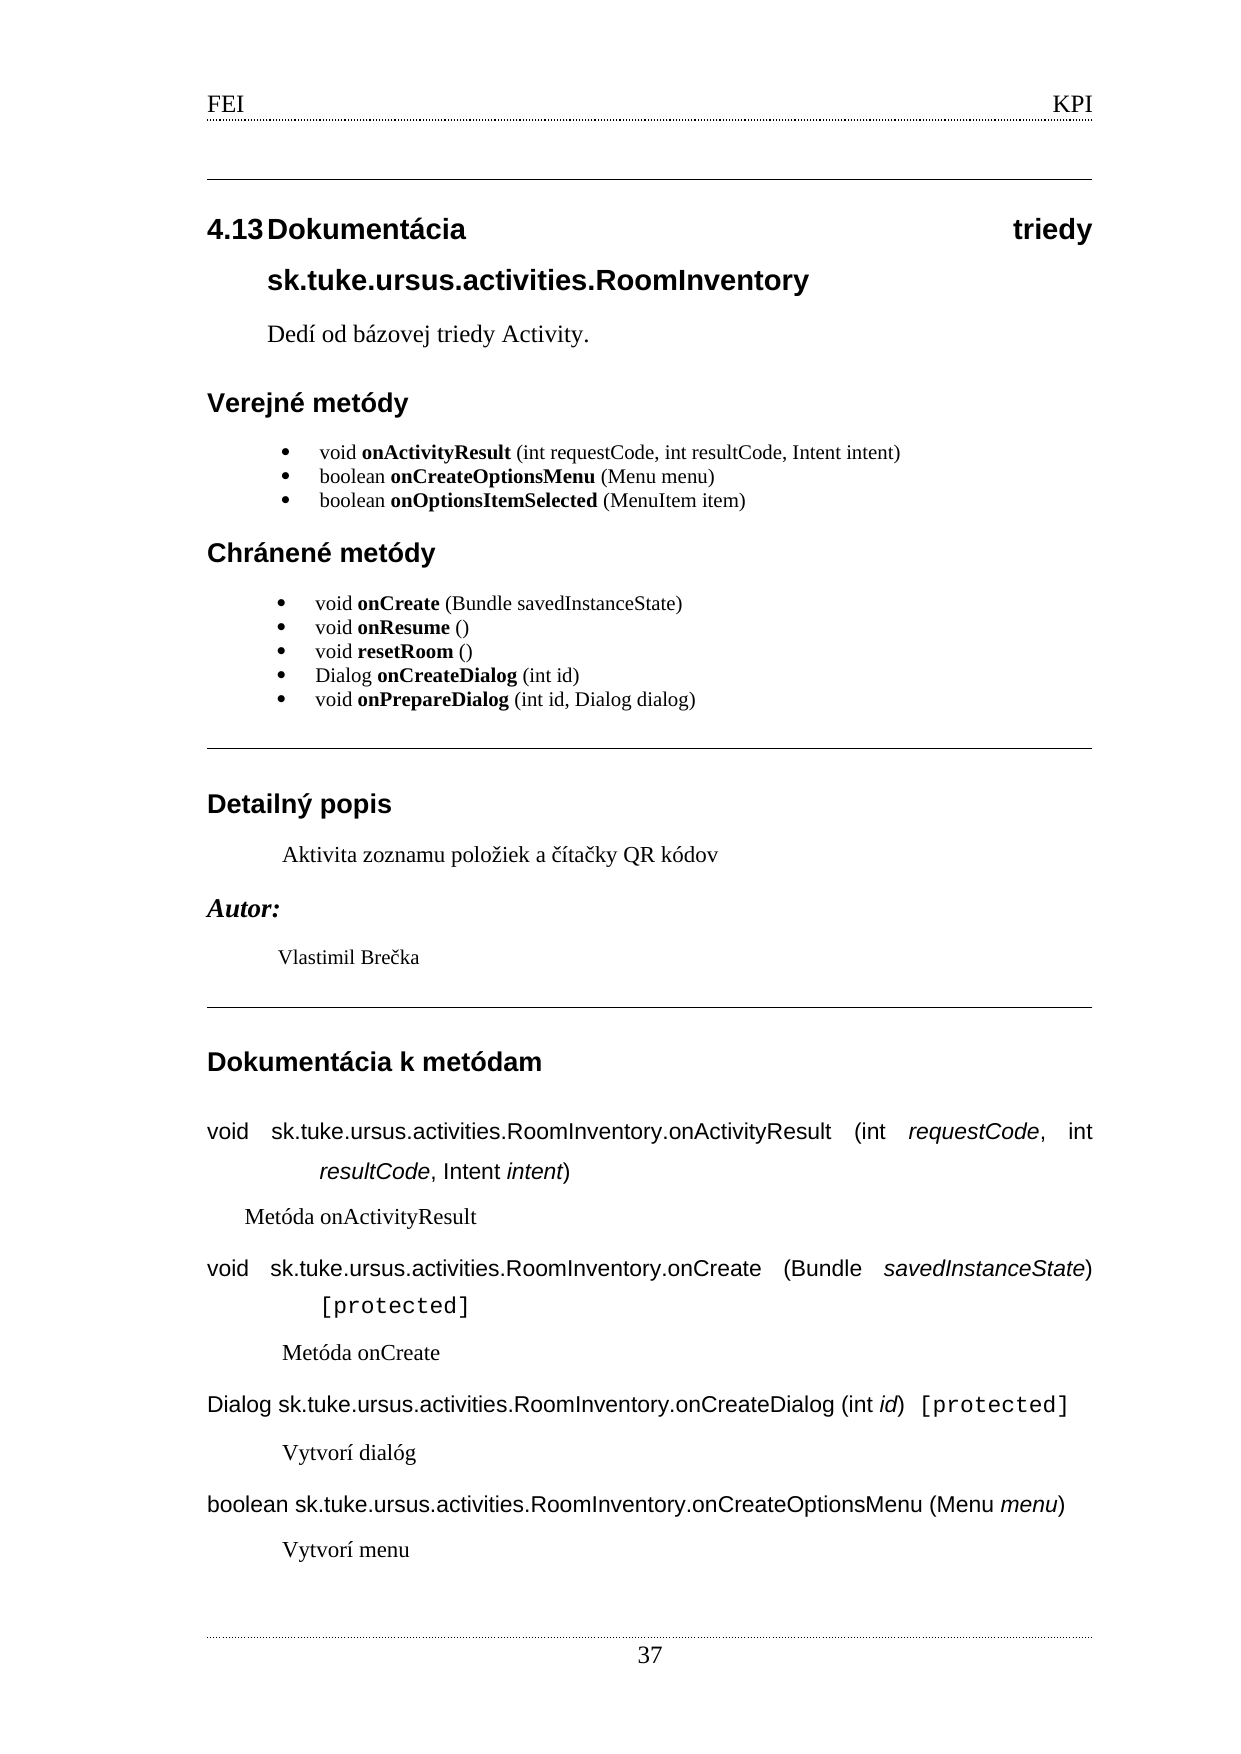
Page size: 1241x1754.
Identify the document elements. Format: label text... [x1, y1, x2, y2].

list void onPrepareDialog (int id, Dialog dialog) [278, 687, 1092, 711]
list void resetRoom () [278, 639, 1092, 663]
text Metóda onActivityResult [244, 1203, 1092, 1230]
subtitle Dialog sk.tuke.ursus.activities.RoomInventory.onCreateDialog (int id) [protected] [207, 1391, 1092, 1419]
text Aktivita zoznamu položiek a čítačky QR kódov [207, 841, 1092, 867]
subtitle Detailný popis [207, 788, 1092, 819]
list Dialog onCreateDialog (int id) [278, 663, 1092, 687]
subtitle void sk.tuke.ursus.activities.RoomInventory.onCreate (Bundle savedInstanceState) [protected] [207, 1255, 1092, 1320]
subtitle Autor: [207, 892, 1092, 923]
text Dedí od bázovej triedy Activity. [207, 319, 1092, 348]
subtitle Chránené metódy [207, 537, 1092, 569]
subtitle boolean sk.tuke.ursus.activities.RoomInventory.onCreateOptionsMenu (Menu menu) [207, 1491, 1092, 1517]
subtitle Dokumentácia k metódam [207, 1046, 1092, 1078]
text Vytvorí dialóg [244, 1439, 1092, 1466]
list boolean onOptionsItemSelected (MenuItem item) [282, 488, 1092, 512]
text Vytvorí menu [244, 1536, 1092, 1563]
text Metóda onCreate [244, 1339, 1092, 1366]
list boolean onCreateOptionsMenu (Menu menu) [282, 464, 1092, 488]
text Dokumentácia triedy sk.tuke.ursus.activities.RoomInventory [207, 212, 1092, 296]
subtitle void sk.tuke.ursus.activities.RoomInventory.onActivityResult (int requestCode, int resultCode, Intent intent) [207, 1118, 1092, 1184]
list void onActivityResult (int requestCode, int resultCode, Intent intent) [282, 440, 1092, 464]
text Vlastimil Brečka [244, 945, 1092, 969]
list void onCreate (Bundle savedInstanceState) [278, 591, 1092, 615]
subtitle Verejné metódy [207, 387, 1092, 418]
list void onResume () [278, 615, 1092, 639]
